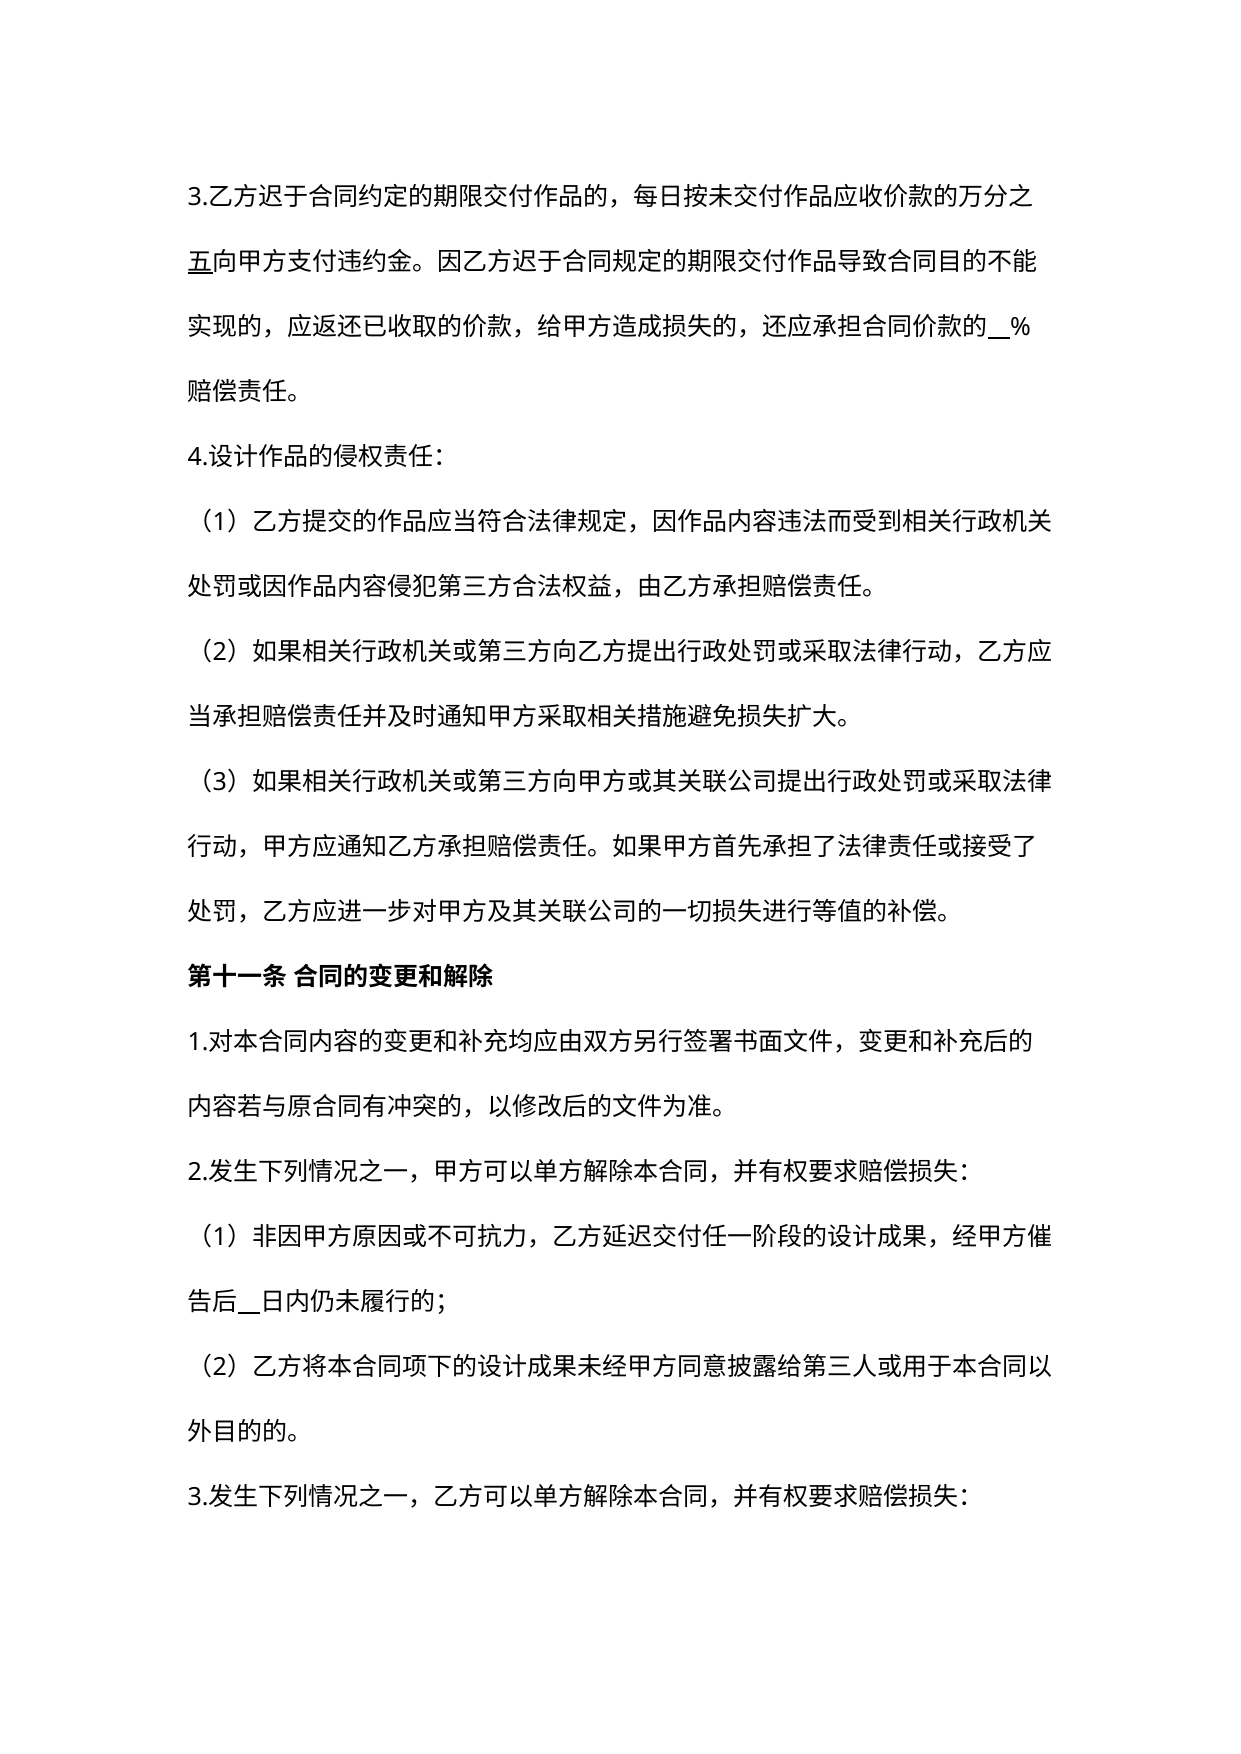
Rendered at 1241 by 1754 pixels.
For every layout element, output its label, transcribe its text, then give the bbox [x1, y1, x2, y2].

subtitle 第十一条 合同的变更和解除 [187, 942, 1053, 1007]
text 1.对本合同内容的变更和补充均应由双方另行签署书面文件，变更和补充后的内容若与原合同有冲突的，以修改后的文件为准。 [187, 1007, 1053, 1137]
text 3.乙方迟于合同约定的期限交付作品的，每日按未交付作品应收价款的万分之五向甲方支付违约金。因乙方迟于合同规定的期限交付作品导致合同目的不能实现的，应返还已收取的价款，给甲方造成损失的，还应承担合同价款的 %赔偿责任。 [187, 162, 1053, 422]
text （1）乙方提交的作品应当符合法律规定，因作品内容违法而受到相关行政机关处罚或因作品内容侵犯第三方合法权益，由乙方承担赔偿责任。 [187, 487, 1053, 617]
text （3）如果相关行政机关或第三方向甲方或其关联公司提出行政处罚或采取法律行动，甲方应通知乙方承担赔偿责任。如果甲方首先承担了法律责任或接受了处罚，乙方应进一步对甲方及其关联公司的一切损失进行等值的补偿。 [187, 747, 1053, 942]
text 4.设计作品的侵权责任： [187, 422, 1053, 487]
text 3.发生下列情况之一，乙方可以单方解除本合同，并有权要求赔偿损失： [187, 1462, 1053, 1527]
text 2.发生下列情况之一，甲方可以单方解除本合同，并有权要求赔偿损失： [187, 1137, 1053, 1202]
text （2）乙方将本合同项下的设计成果未经甲方同意披露给第三人或用于本合同以外目的的。 [187, 1332, 1053, 1462]
text （2）如果相关行政机关或第三方向乙方提出行政处罚或采取法律行动，乙方应当承担赔偿责任并及时通知甲方采取相关措施避免损失扩大。 [187, 617, 1053, 747]
text （1）非因甲方原因或不可抗力，乙方延迟交付任一阶段的设计成果，经甲方催告后 日内仍未履行的； [187, 1202, 1053, 1332]
